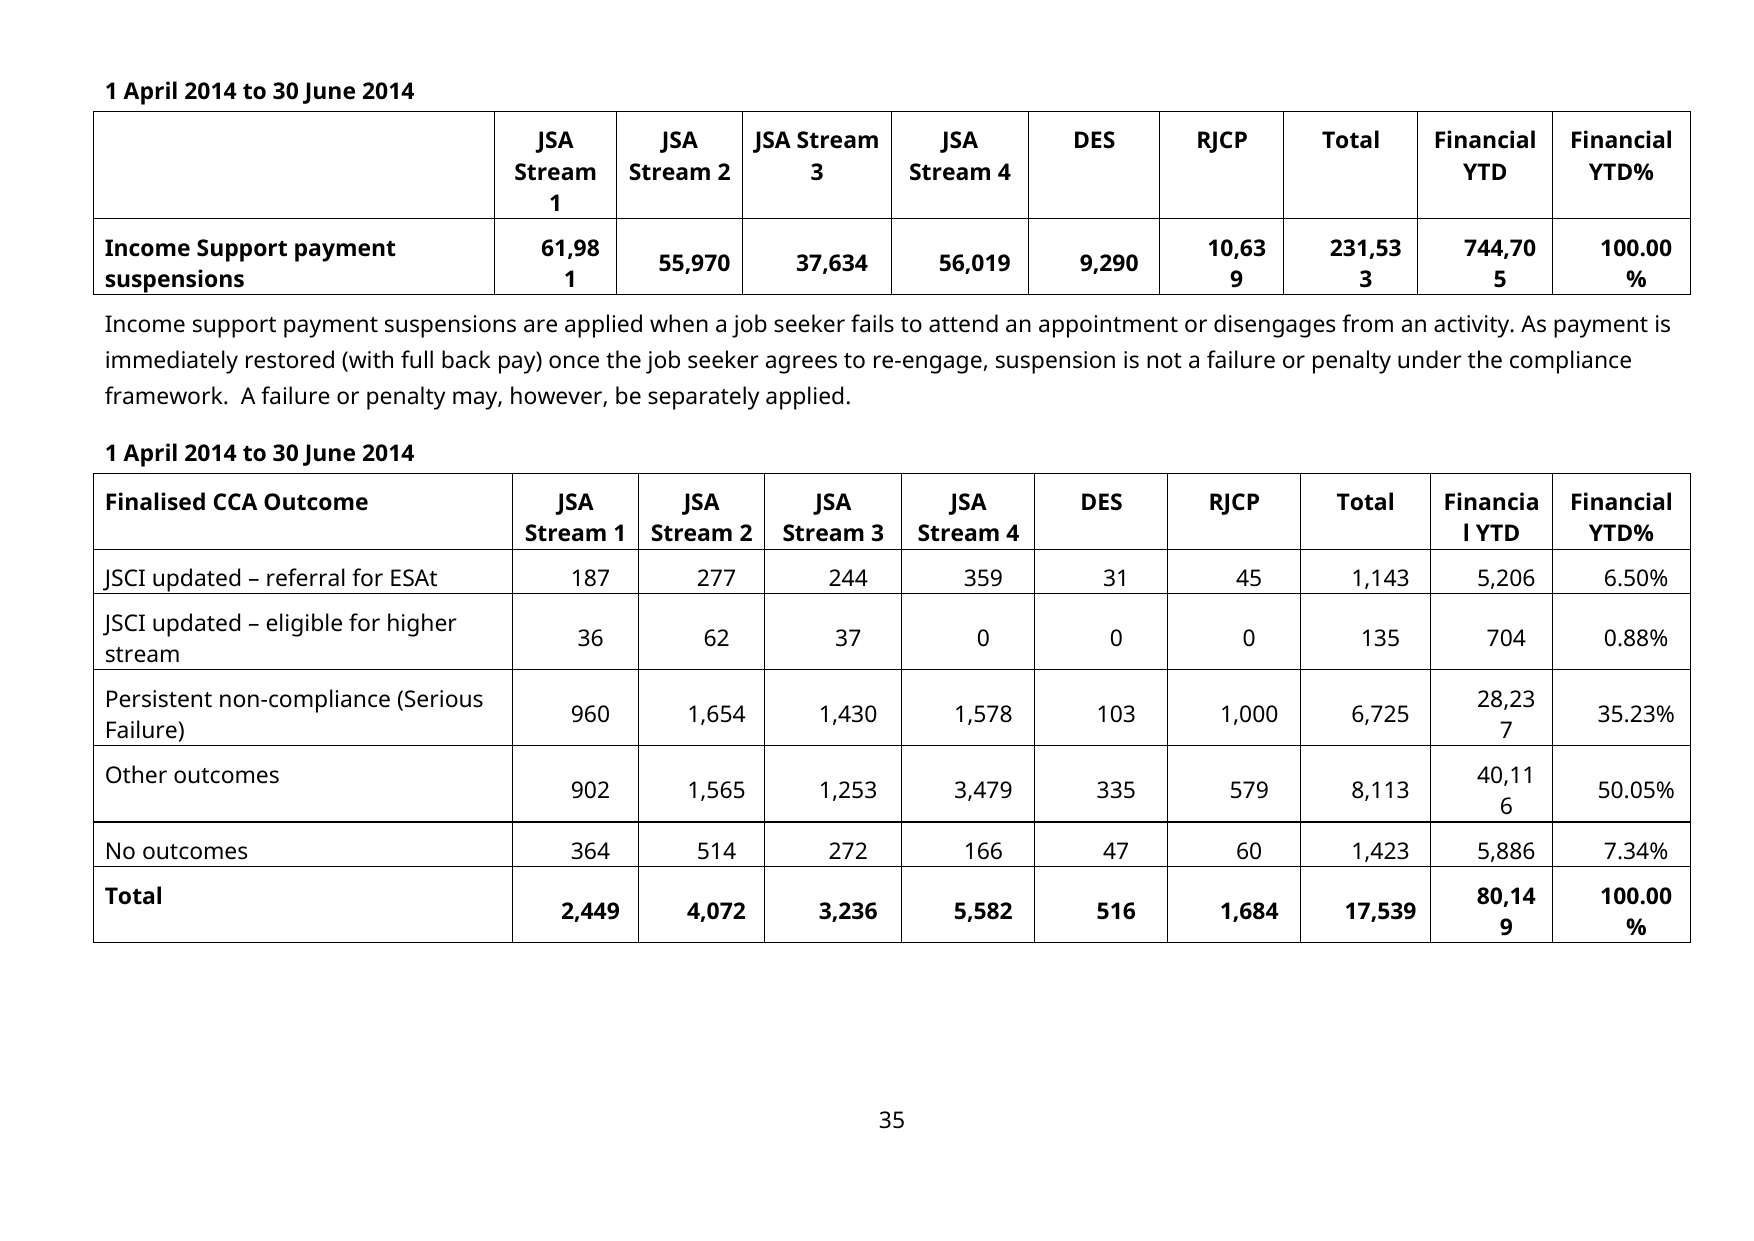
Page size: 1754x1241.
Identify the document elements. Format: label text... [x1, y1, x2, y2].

table_cell 514 [639, 823, 764, 866]
table_cell No outcomes [94, 823, 512, 866]
table_header Total [1301, 474, 1430, 548]
table_cell 364 [513, 823, 638, 866]
table_cell 17,539 [1301, 867, 1430, 942]
table_cell 80,149 [1431, 867, 1552, 942]
table_cell 55,970 [617, 219, 742, 294]
table_header [94, 112, 494, 218]
table_cell 272 [765, 823, 901, 866]
table_cell 1,423 [1301, 823, 1430, 866]
table_cell 0 [902, 594, 1034, 669]
table_cell 60 [1168, 823, 1300, 866]
text Income support payment suspensions are applied when a job seeker fails to attend an appointment or disengages from an activity. As payment is immediately restored (with full back pay) once the job seeker agrees to re-engage, suspension is not a failure or penalty under the compliance framework. A failure or penalty may, however, be separately applied. [104, 308, 1679, 411]
table_header DES [1035, 474, 1167, 548]
table_cell 61,981 [495, 219, 616, 294]
table_cell 2,449 [513, 867, 638, 942]
table_cell 902 [513, 746, 638, 821]
table_cell 31 [1035, 550, 1167, 593]
table_cell 1,143 [1301, 550, 1430, 593]
table_header Financial YTD [1431, 474, 1552, 548]
table_cell 277 [639, 550, 764, 593]
table_cell 6,725 [1301, 670, 1430, 745]
table_cell 8,113 [1301, 746, 1430, 821]
table_cell 0 [1168, 594, 1300, 669]
table_cell 244 [765, 550, 901, 593]
table_cell 40,116 [1431, 746, 1552, 821]
table_cell 579 [1168, 746, 1300, 821]
table_cell 100.00% [1553, 219, 1690, 294]
table_header Financial YTD% [1553, 112, 1690, 218]
table_cell 45 [1168, 550, 1300, 593]
table_cell 1,430 [765, 670, 901, 745]
table_cell 1,000 [1168, 670, 1300, 745]
table_cell 4,072 [639, 867, 764, 942]
table_cell Income Support payment suspensions [94, 219, 494, 294]
table_header JSA Stream 4 [892, 112, 1028, 218]
table_cell 516 [1035, 867, 1167, 942]
table_cell 28,237 [1431, 670, 1552, 745]
table_cell 3,479 [902, 746, 1034, 821]
table_cell 1,565 [639, 746, 764, 821]
table_cell 35.23% [1553, 670, 1690, 745]
table_cell 37 [765, 594, 901, 669]
table_cell 960 [513, 670, 638, 745]
table_header JSA Stream 2 [639, 474, 764, 548]
table_cell 1,654 [639, 670, 764, 745]
table_cell 6.50% [1553, 550, 1690, 593]
subtitle 1 April 2014 to 30 June 2014 [104, 436, 1679, 468]
table_cell 3,236 [765, 867, 901, 942]
table_cell Other outcomes [94, 746, 512, 821]
table_header Financial YTD% [1553, 474, 1690, 548]
table_cell 1,684 [1168, 867, 1300, 942]
table_header JSA Stream 1 [495, 112, 616, 218]
table_header JSA Stream 3 [743, 112, 891, 218]
table_cell 5,886 [1431, 823, 1552, 866]
table_cell 704 [1431, 594, 1552, 669]
table_cell 0 [1035, 594, 1167, 669]
table_cell 36 [513, 594, 638, 669]
table_cell 103 [1035, 670, 1167, 745]
table_cell 62 [639, 594, 764, 669]
table_cell 166 [902, 823, 1034, 866]
table_header JSA Stream 2 [617, 112, 742, 218]
table_cell 359 [902, 550, 1034, 593]
table_cell 231,533 [1284, 219, 1417, 294]
table_cell 56,019 [892, 219, 1028, 294]
table_header Finalised CCA Outcome [94, 474, 512, 548]
table_header DES [1029, 112, 1159, 218]
table_cell 187 [513, 550, 638, 593]
table_cell 5,582 [902, 867, 1034, 942]
table_cell 5,206 [1431, 550, 1552, 593]
table_cell Total [94, 867, 512, 942]
table_cell 1,578 [902, 670, 1034, 745]
table_cell 100.00% [1553, 867, 1690, 942]
table_header Financial YTD [1418, 112, 1552, 218]
table_cell 50.05% [1553, 746, 1690, 821]
table_header Total [1284, 112, 1417, 218]
table_cell 37,634 [743, 219, 891, 294]
table_header JSA Stream 3 [765, 474, 901, 548]
table_cell 47 [1035, 823, 1167, 866]
table_cell 135 [1301, 594, 1430, 669]
table_cell JSCI updated – referral for ESAt [94, 550, 512, 593]
table_header RJCP [1160, 112, 1283, 218]
table_header RJCP [1168, 474, 1300, 548]
table_cell 7.34% [1553, 823, 1690, 866]
table_cell 10,639 [1160, 219, 1283, 294]
table_header JSA Stream 4 [902, 474, 1034, 548]
table_cell 0.88% [1553, 594, 1690, 669]
table_cell JSCI updated – eligible for higher stream [94, 594, 512, 669]
table_cell 744,705 [1418, 219, 1552, 294]
table_cell 1,253 [765, 746, 901, 821]
table_header JSA Stream 1 [513, 474, 638, 548]
table_cell Persistent non-compliance (Serious Failure) [94, 670, 512, 745]
table_cell 9,290 [1029, 219, 1159, 294]
table_cell 335 [1035, 746, 1167, 821]
subtitle 1 April 2014 to 30 June 2014 [104, 75, 1679, 106]
